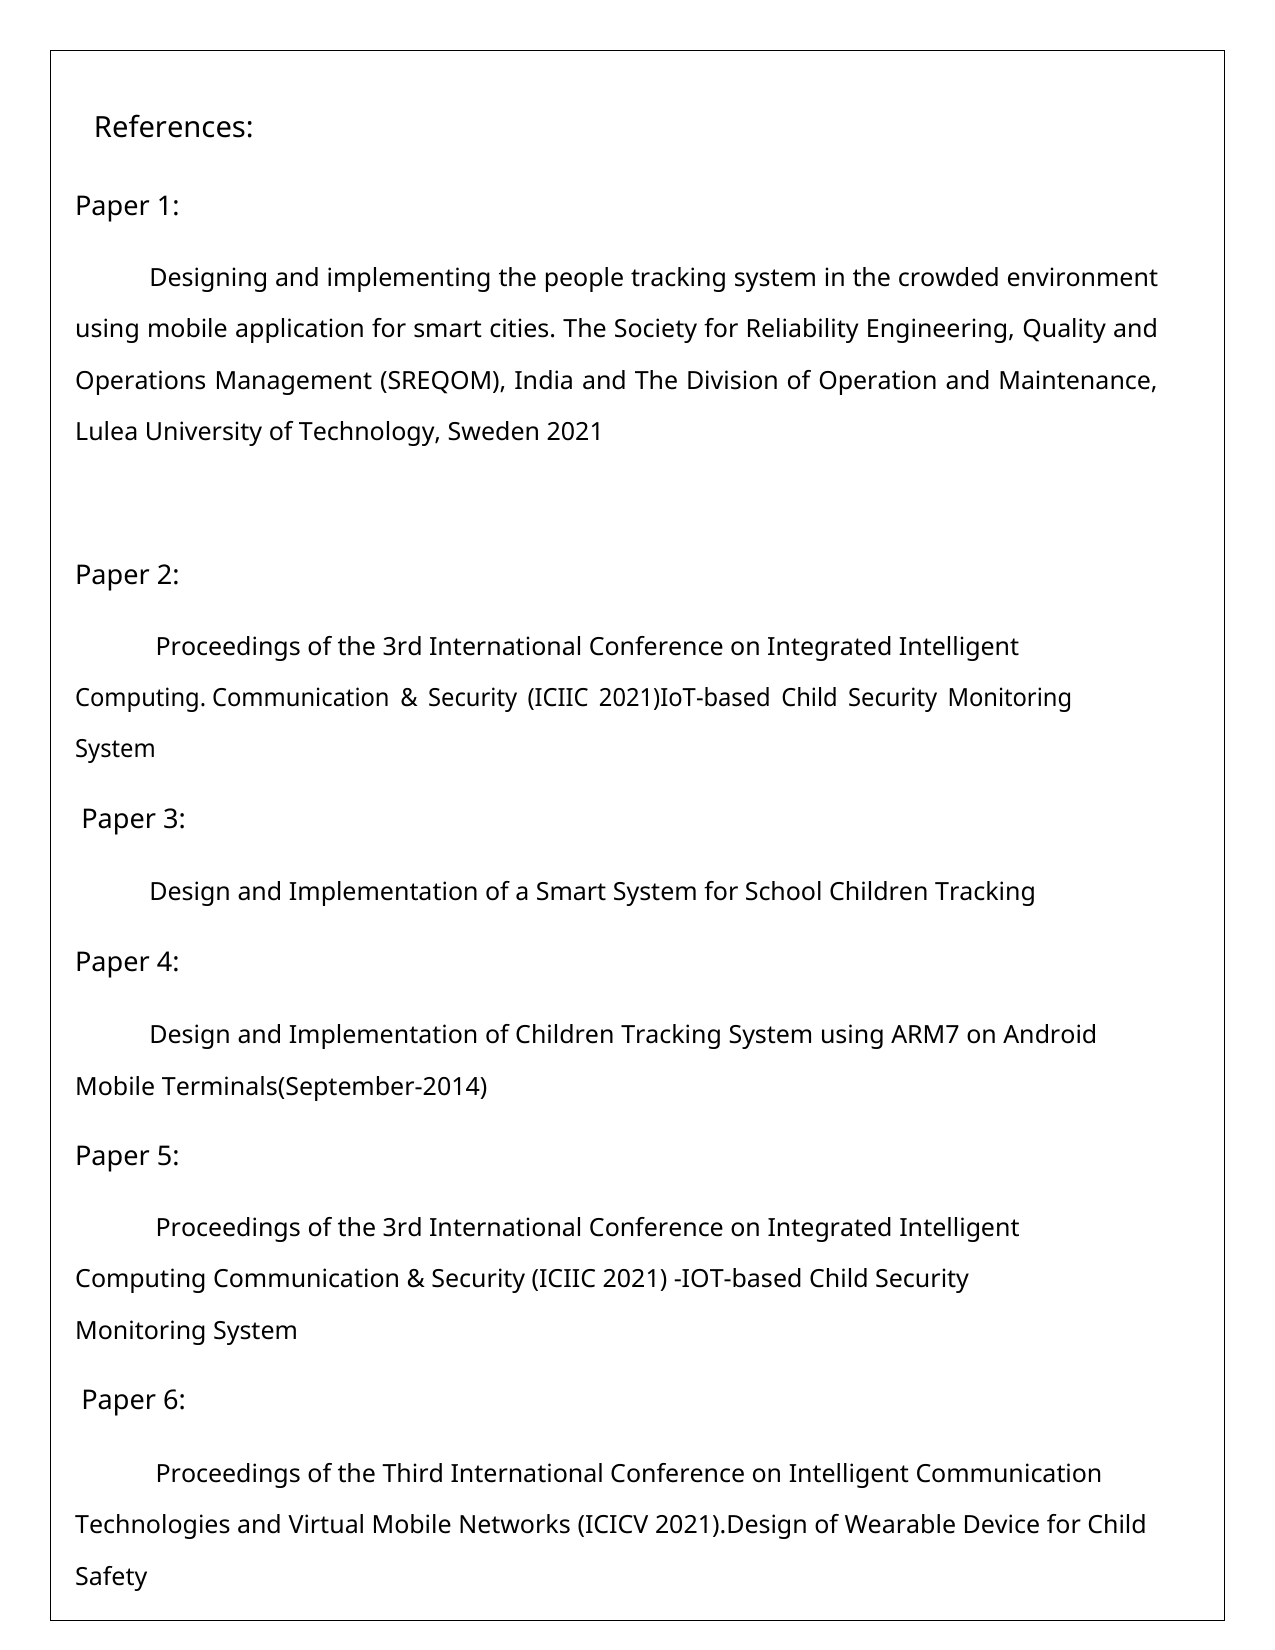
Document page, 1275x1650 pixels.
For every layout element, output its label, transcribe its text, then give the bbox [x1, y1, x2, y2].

subtitle Paper 1: [75, 187, 1213, 223]
text Design and Implementation of Children Tracking System using ARM7 on Android Mobile Terminals(September-2014) [75, 1017, 1122, 1103]
subtitle Paper 3: [81, 799, 1213, 836]
text Proceedings of the Third International Conference on Intelligent Communication Technologies and Virtual Mobile Networks (ICICV 2021).Design of Wearable Device for Child Safety [75, 1455, 1171, 1592]
subtitle Paper 2: [75, 555, 1213, 592]
subtitle Paper 5: [75, 1137, 1213, 1173]
text Proceedings of the 3rd International Conference on Integrated Intelligent Computing. Communication & Security (ICIIC 2021)IoT-based Child Security Monitoring System [75, 628, 1119, 765]
text Designing and implementing the people tracking system in the crowded environment using mobile application for smart cities. The Society for Reliability Engineering, Quality and Operations Management (SREQOM), India and The Division of Operation and Maintenance, Lulea University of Technology, Sweden 2021 [75, 260, 1158, 448]
subtitle References: [75, 107, 1213, 146]
subtitle Paper 6: [81, 1381, 1213, 1417]
subtitle Paper 4: [75, 942, 1213, 979]
text Proceedings of the 3rd International Conference on Integrated Intelligent Computing Communication & Security (ICIIC 2021) -IOT-based Child Security Monitoring System [75, 1210, 1086, 1347]
text Design and Implementation of a Smart System for School Children Tracking [149, 874, 1213, 908]
